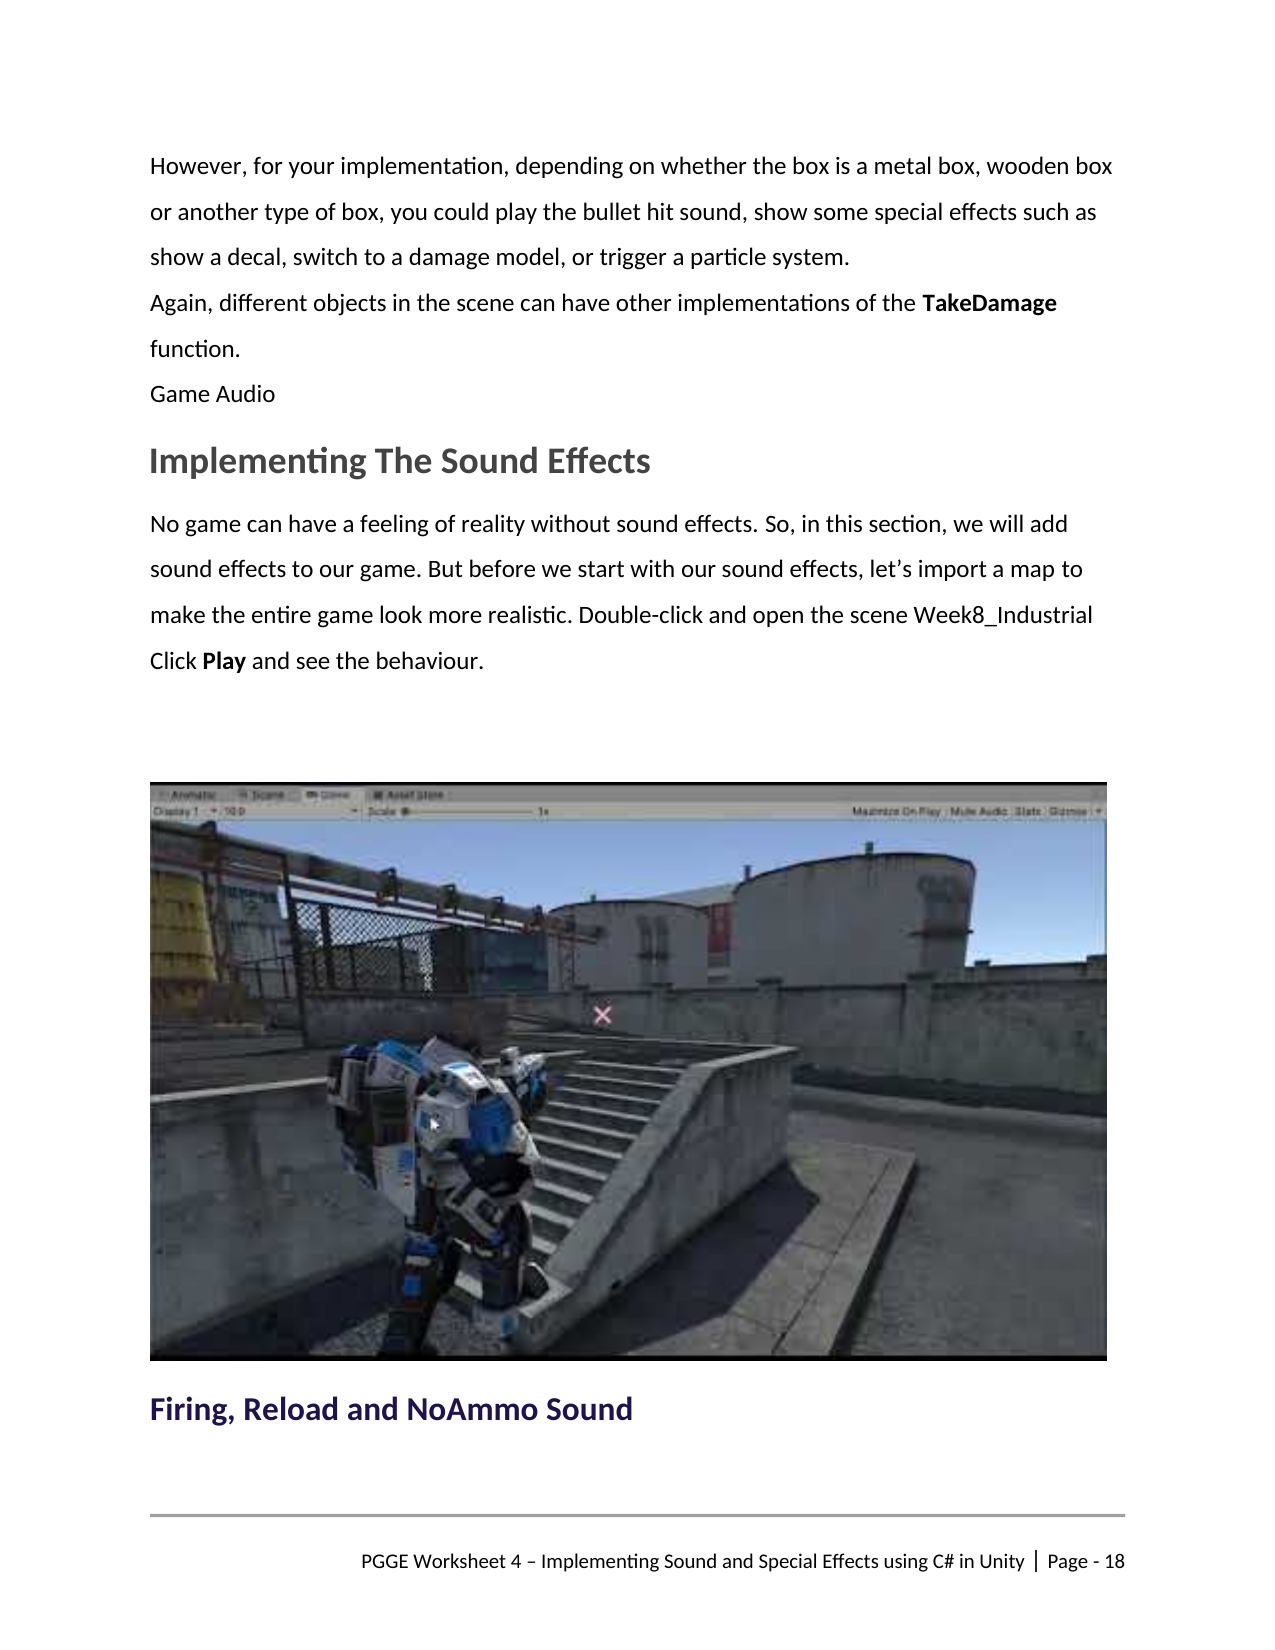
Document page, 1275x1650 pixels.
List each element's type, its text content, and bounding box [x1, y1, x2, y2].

text No game can have a feeling of reality without sound effects. So, in this section, we will add sound effects to our game. But before we start with our sound effects, let’s import a map to make the entire game look more realistic. Double-click and open the scene Week8_Industrial [150, 508, 1125, 630]
text Game Audio [150, 379, 1125, 409]
subtitle Implementing The Sound Effects [148, 437, 1125, 483]
picture [150, 782, 1107, 1361]
text Click Play and see the behaviour. [150, 645, 1125, 675]
text Again, different objects in the scene can have other implementations of the TakeDamage function. [150, 287, 1125, 363]
subtitle Firing, Reload and NoAmmo Sound [150, 1388, 1125, 1429]
text However, for your implementation, depending on whether the box is a metal box, wooden box or another type of box, you could play the bullet hit sound, show some special effects such as show a decal, switch to a damage model, or trigger a particle system. [150, 150, 1125, 272]
